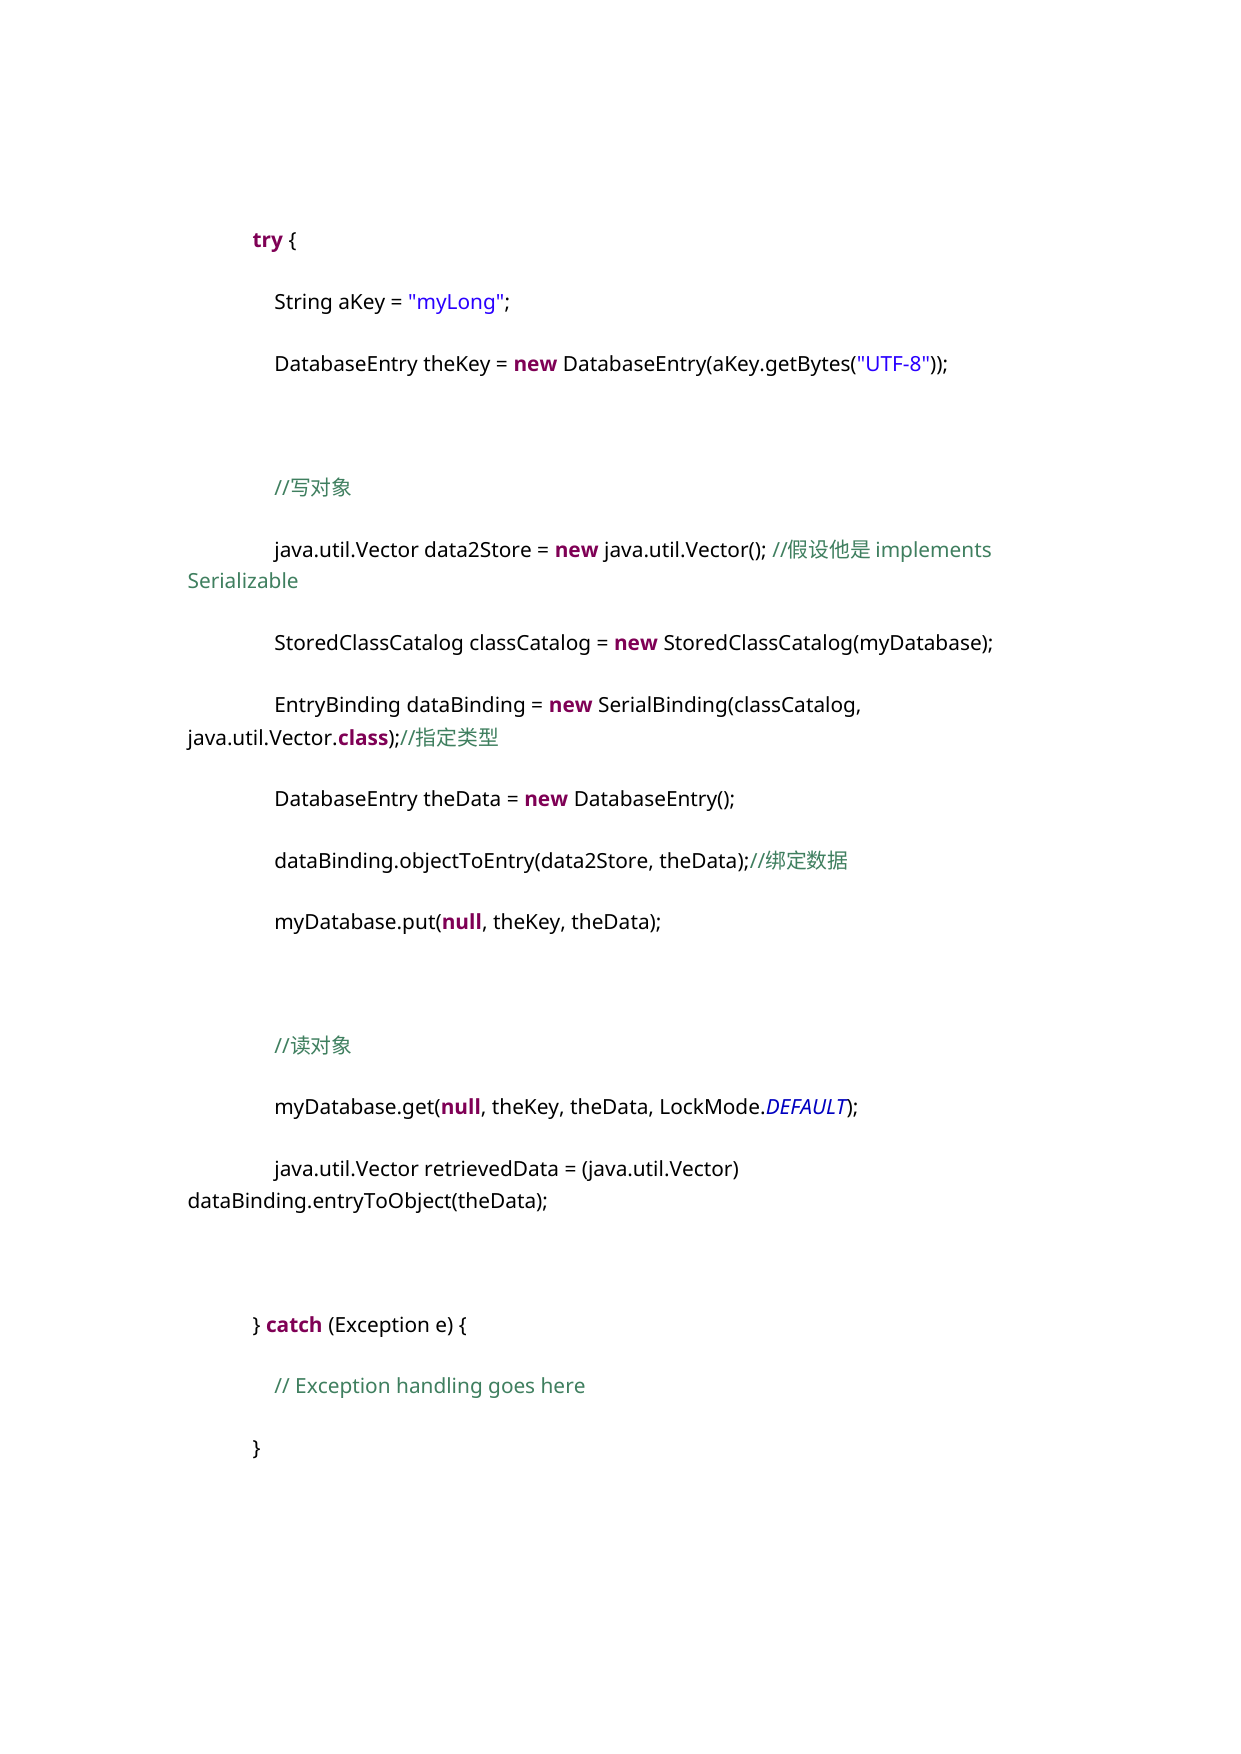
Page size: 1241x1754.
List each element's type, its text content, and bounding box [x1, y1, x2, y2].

text StoredClassCatalog classCatalog = new StoredClassCatalog(myDatabase); [187, 626, 1053, 659]
text } catch (Exception e) { [187, 1308, 1053, 1340]
text DatabaseEntry theKey = new DatabaseEntry(aKey.getBytes("UTF-8")); [187, 347, 1053, 379]
text //读对象 [187, 1029, 1053, 1061]
text try { [187, 224, 1053, 256]
text String aKey = "myLong"; [187, 285, 1053, 318]
text //写对象 [187, 470, 1053, 503]
text DatabaseEntry theData = new DatabaseEntry(); [187, 782, 1053, 814]
text dataBinding.objectToEntry(data2Store, theData);//绑定数据 [187, 844, 1053, 876]
text myDatabase.put(null, theKey, theData); [187, 905, 1053, 938]
text } [187, 1431, 1053, 1464]
text EntryBinding dataBinding = new SerialBinding(classCatalog, java.util.Vector.class);//指定类型 [187, 688, 1053, 753]
text java.util.Vector retrievedData = (java.util.Vector) dataBinding.entryToObject(theData); [187, 1152, 1053, 1217]
text // Exception handling goes here [187, 1369, 1053, 1402]
text java.util.Vector data2Store = new java.util.Vector(); //假设他是implements Serializable [187, 532, 1053, 597]
text myDatabase.get(null, theKey, theData, LockMode.DEFAULT); [187, 1090, 1053, 1123]
